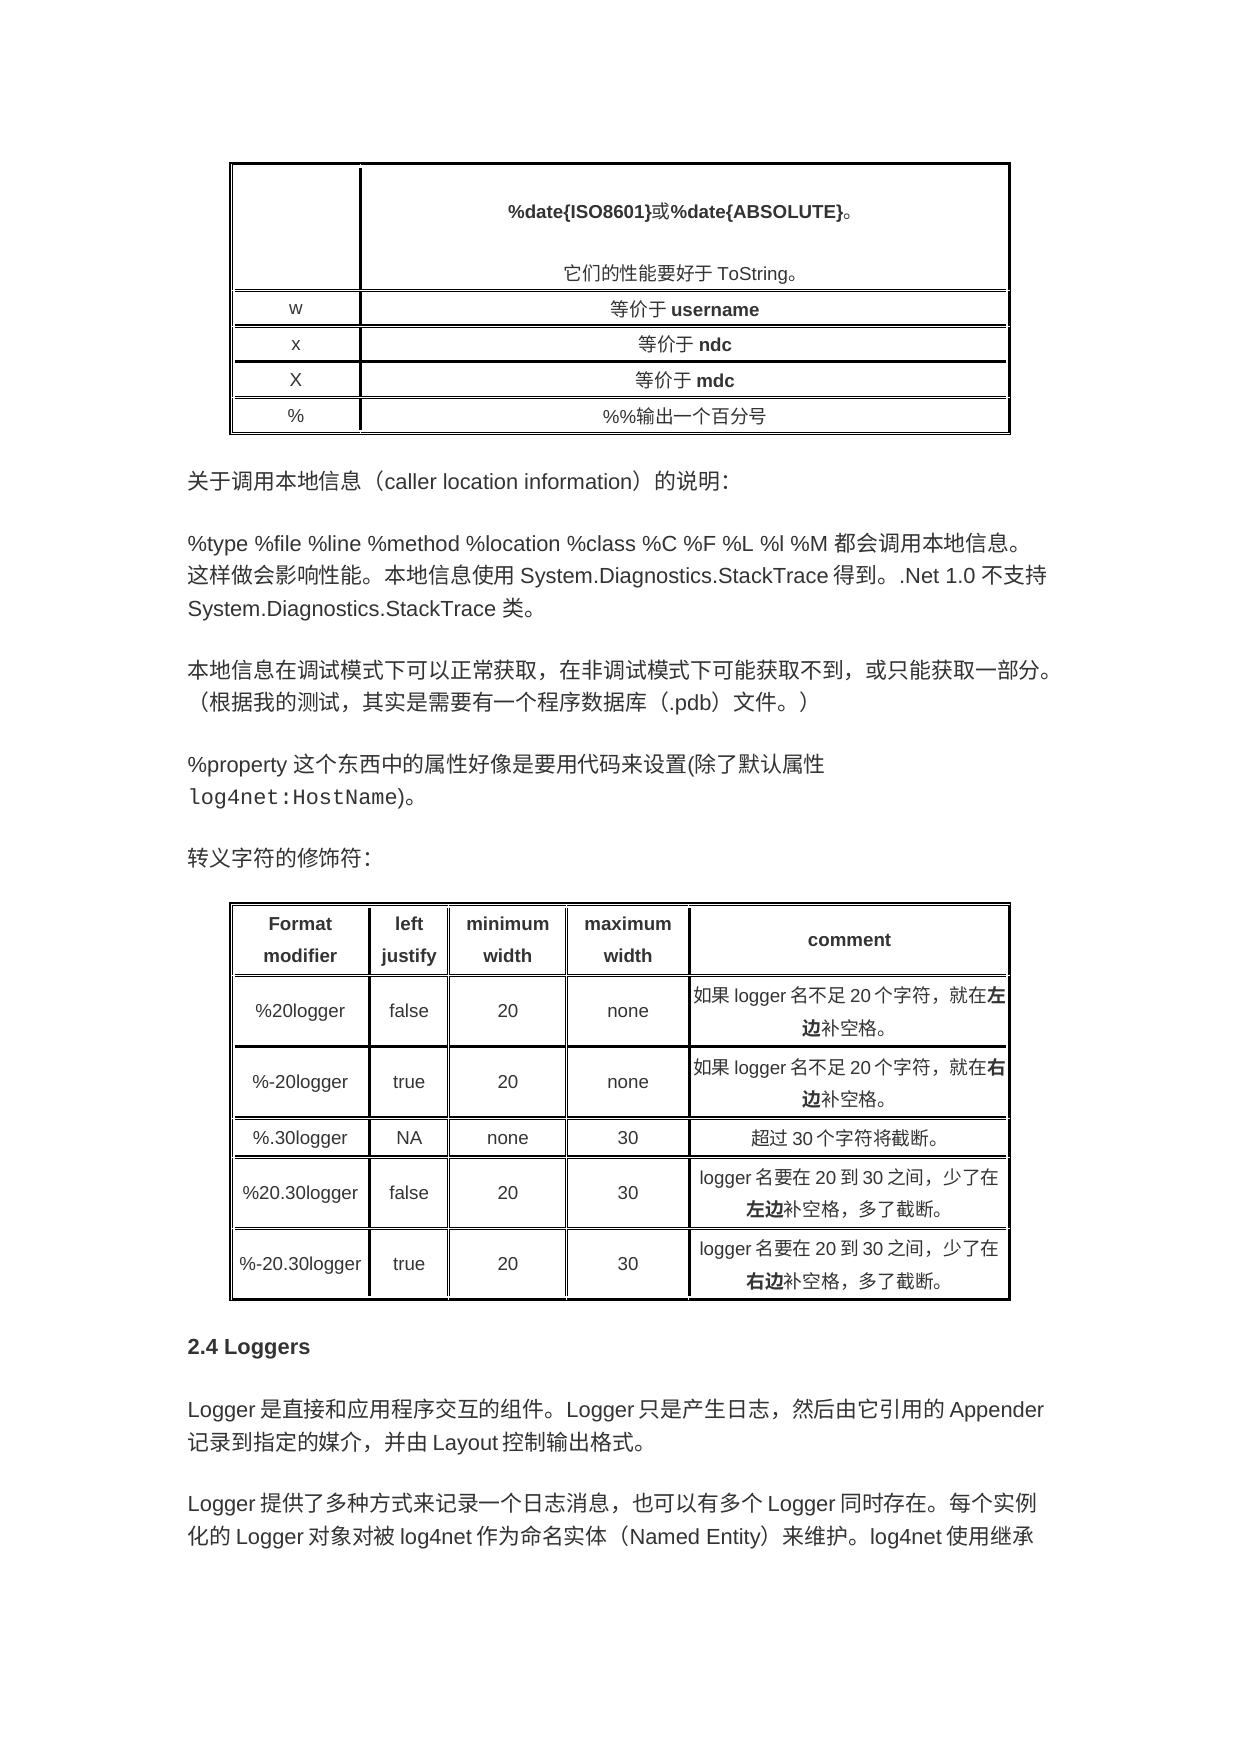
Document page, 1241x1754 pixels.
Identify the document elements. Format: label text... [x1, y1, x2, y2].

table_cell 等价于 mdc [362, 360, 1008, 396]
table_cell true [371, 1048, 447, 1116]
text %property 这个东西中的属性好像是要用代码来设置(除了默认属性log4net:HostName)。 [187, 746, 1053, 811]
table_cell 30 [568, 1159, 688, 1226]
table_cell 30 [568, 1120, 688, 1155]
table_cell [360, 165, 1008, 288]
text 2.4 Loggers [187, 1330, 1053, 1363]
table_header Format modifier [233, 906, 369, 973]
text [187, 1486, 1053, 1551]
table_cell true [369, 1230, 448, 1298]
table_cell false [371, 977, 447, 1045]
table_cell % [231, 396, 360, 431]
table_cell 20 [450, 1159, 565, 1226]
table_cell 如果logger名不足20个字符，就在左边补空格。 [691, 974, 1009, 1045]
table_cell %20.30logger [233, 1155, 368, 1226]
table_header left justify [369, 906, 448, 973]
table_cell 20 [450, 977, 565, 1045]
table_cell 20 [449, 1230, 567, 1298]
table_cell %%输出一个百分号 [360, 396, 1009, 431]
table_header maximum width [567, 904, 689, 973]
text 转义字符的修饰符： [187, 841, 1053, 873]
table_cell X [233, 360, 359, 396]
table_cell %.30logger [233, 1116, 368, 1155]
table_cell none [568, 977, 688, 1045]
table_cell logger名要在20到30之间，少了在左边补空格，多了截断。 [691, 1155, 1009, 1226]
table_cell w [233, 289, 359, 324]
text Logger是直接和应用程序交互的组件。Logger只是产生日志，然后由它引用的Appender记录到指定的媒介，并由Layout控制输出格式。 [187, 1392, 1053, 1457]
table_cell none [450, 1120, 565, 1155]
table_cell 如果logger名不足20个字符，就在右边补空格。 [691, 1045, 1008, 1116]
table_cell NA [371, 1120, 447, 1155]
table_cell 等价于 username [362, 289, 1009, 324]
table_cell false [371, 1159, 447, 1226]
table_cell %-20logger [233, 1045, 368, 1116]
table_cell 等价于 ndc [362, 324, 1009, 360]
table_cell utcdate [233, 165, 360, 288]
table_header comment [689, 906, 1008, 973]
text 关于调用本地信息（caller location information）的说明： [187, 464, 1053, 496]
table_cell none [568, 1048, 688, 1116]
table_cell %20logger [233, 974, 368, 1045]
table_cell 20 [450, 1048, 565, 1116]
table_cell 30 [567, 1230, 689, 1298]
table_cell x [233, 324, 359, 360]
table_header minimum width [449, 906, 567, 973]
table_cell 超过30个字符将截断。 [691, 1116, 1009, 1155]
table_cell %-20.30logger [233, 1226, 369, 1298]
table_cell logger名要在20到30之间，少了在右边补空格，多了截断。 [689, 1226, 1009, 1298]
text %type %file %line %method %location %class %C %F %L %l %M 都会调用本地信息。这样做会影响性能。本地信息使用System.Diagnostics.StackTrace得到。.Net 1.0 不支持System.Diagnostics.StackTrace 类。 [187, 526, 1053, 623]
text 本地信息在调试模式下可以正常获取，在非调试模式下可能获取不到，或只能获取一部分。（根据我的测试，其实是需要有一个程序数据库（.pdb）文件。） [187, 652, 1053, 717]
